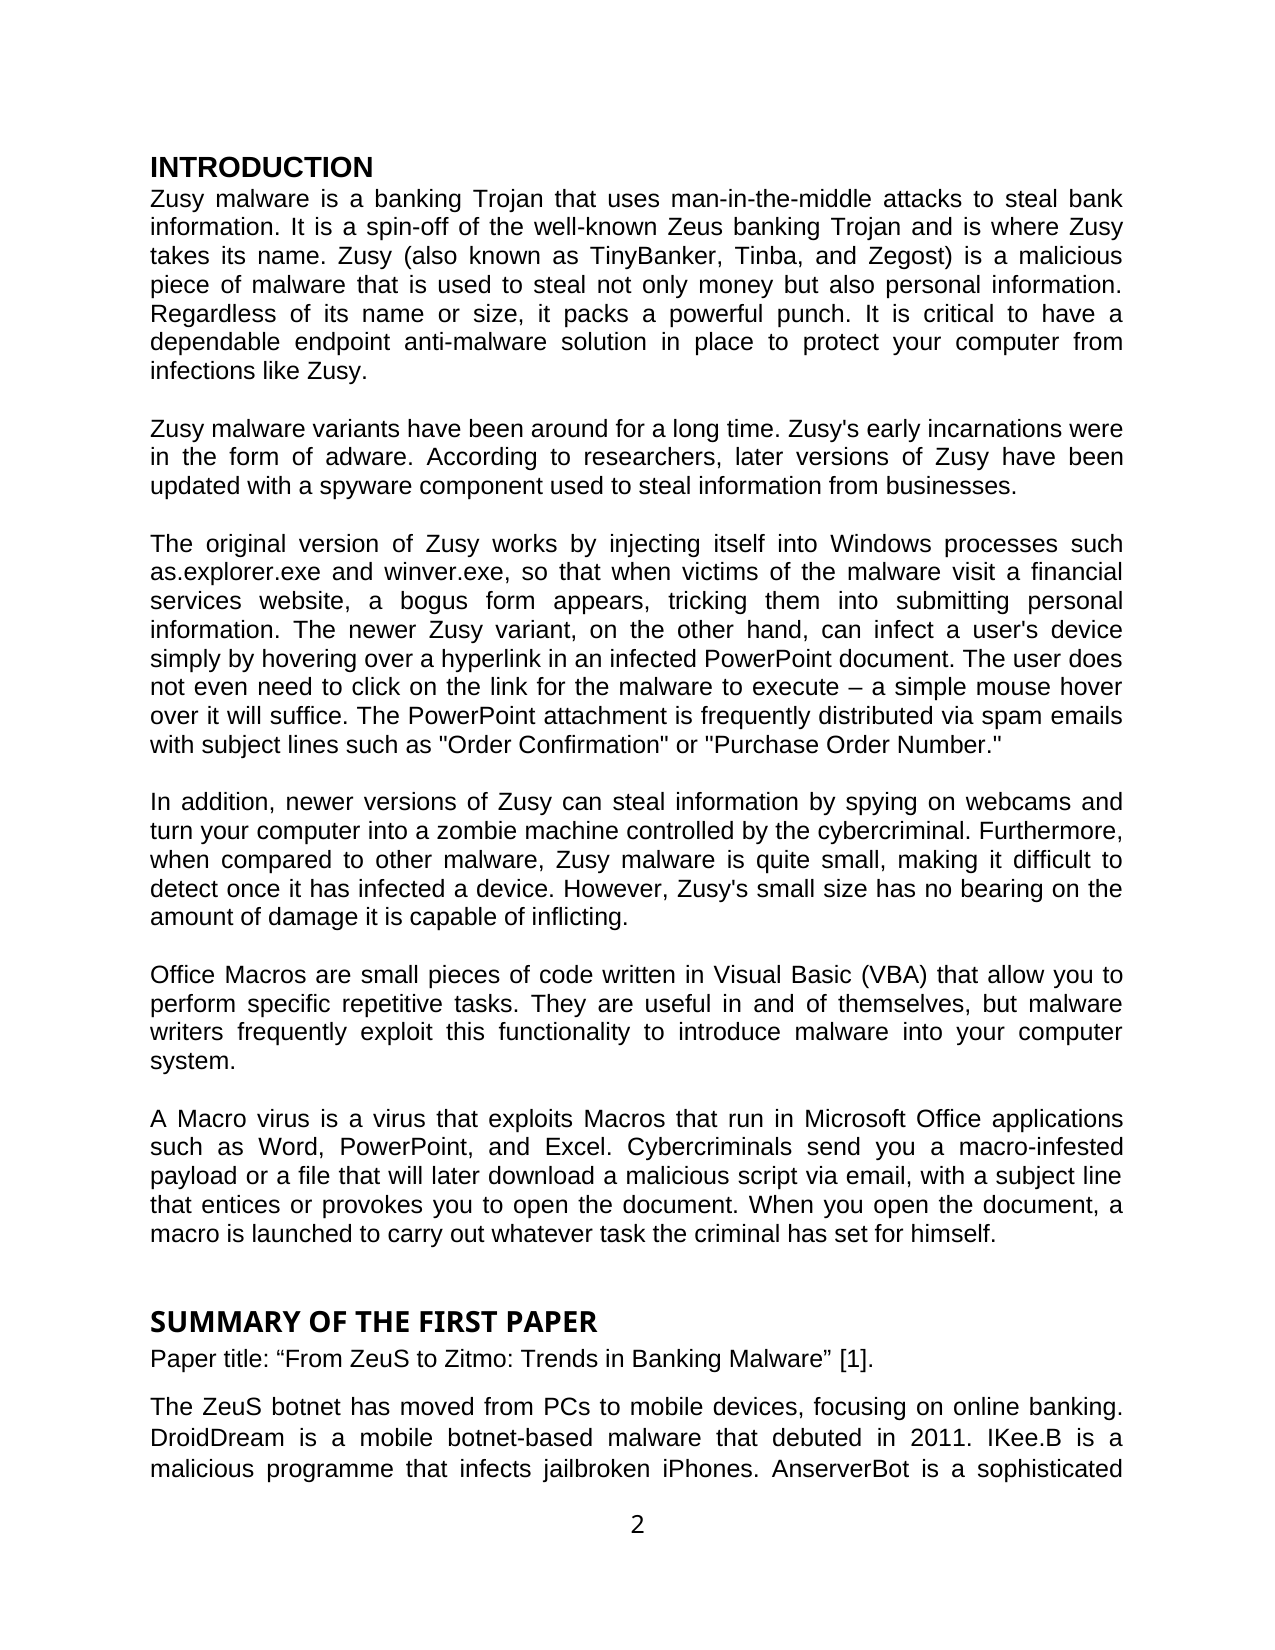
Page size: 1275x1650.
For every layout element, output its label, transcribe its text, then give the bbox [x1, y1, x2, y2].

text Zusy malware is a banking Trojan that uses man-in-the-middle attacks to steal bank information. It is a spin-off of the well-known Zeus banking Trojan and is where Zusy takes its name. Zusy (also known as TinyBanker, Tinba, and Zegost) is a malicious piece of malware that is used to steal not only money but also personal information. Regardless of its name or size, it packs a powerful punch. It is critical to have a dependable endpoint anti-malware solution in place to protect your computer from infections like Zusy. [150, 183, 1125, 385]
text A Macro virus is a virus that exploits Macros that run in Microsoft Office applications such as Word, PowerPoint, and Excel. Cybercriminals send you a macro-infested payload or a file that will later download a malicious script via email, with a subject line that entices or provokes you to open the document. When you open the document, a macro is launched to carry out whatever task the criminal has set for himself. [150, 1103, 1125, 1247]
text In addition, newer versions of Zusy can steal information by spying on webcams and turn your computer into a zombie machine controlled by the cybercriminal. Furthermore, when compared to other malware, Zusy malware is quite small, making it difficult to detect once it has infected a device. However, Zusy's small size has no bearing on the amount of damage it is capable of inflicting. [150, 787, 1125, 931]
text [150, 1392, 1125, 1482]
text Office Macros are small pieces of code written in Visual Basic (VBA) that allow you to perform specific repetitive tasks. They are useful in and of themselves, but malware writers frequently exploit this functionality to introduce malware into your computer system. [150, 960, 1125, 1075]
text The original version of Zusy works by injecting itself into Windows processes such as.explorer.exe and winver.exe, so that when victims of the malware visit a financial services website, a bogus form appears, tricking them into submitting personal information. The newer Zusy variant, on the other hand, can infect a user's device simply by hovering over a hyperlink in an infected PowerPoint document. The user does not even need to click on the link for the malware to execute – a simple mouse hover over it will suffice. The PowerPoint attachment is frequently distributed via spam emails with subject lines such as "Order Confirmation" or "Purchase Order Number." [150, 528, 1125, 758]
text Zusy malware variants have been around for a long time. Zusy's early incarnations were in the form of adware. According to researchers, later versions of Zusy have been updated with a spyware component used to steal information from businesses. [150, 413, 1125, 500]
subtitle SUMMARY OF THE FIRST PAPER [150, 1301, 1125, 1341]
text Paper title: “From ZeuS to Zitmo: Trends in Banking Malware” [1]. [150, 1344, 1125, 1373]
subtitle INTRODUCTION [150, 150, 1125, 183]
